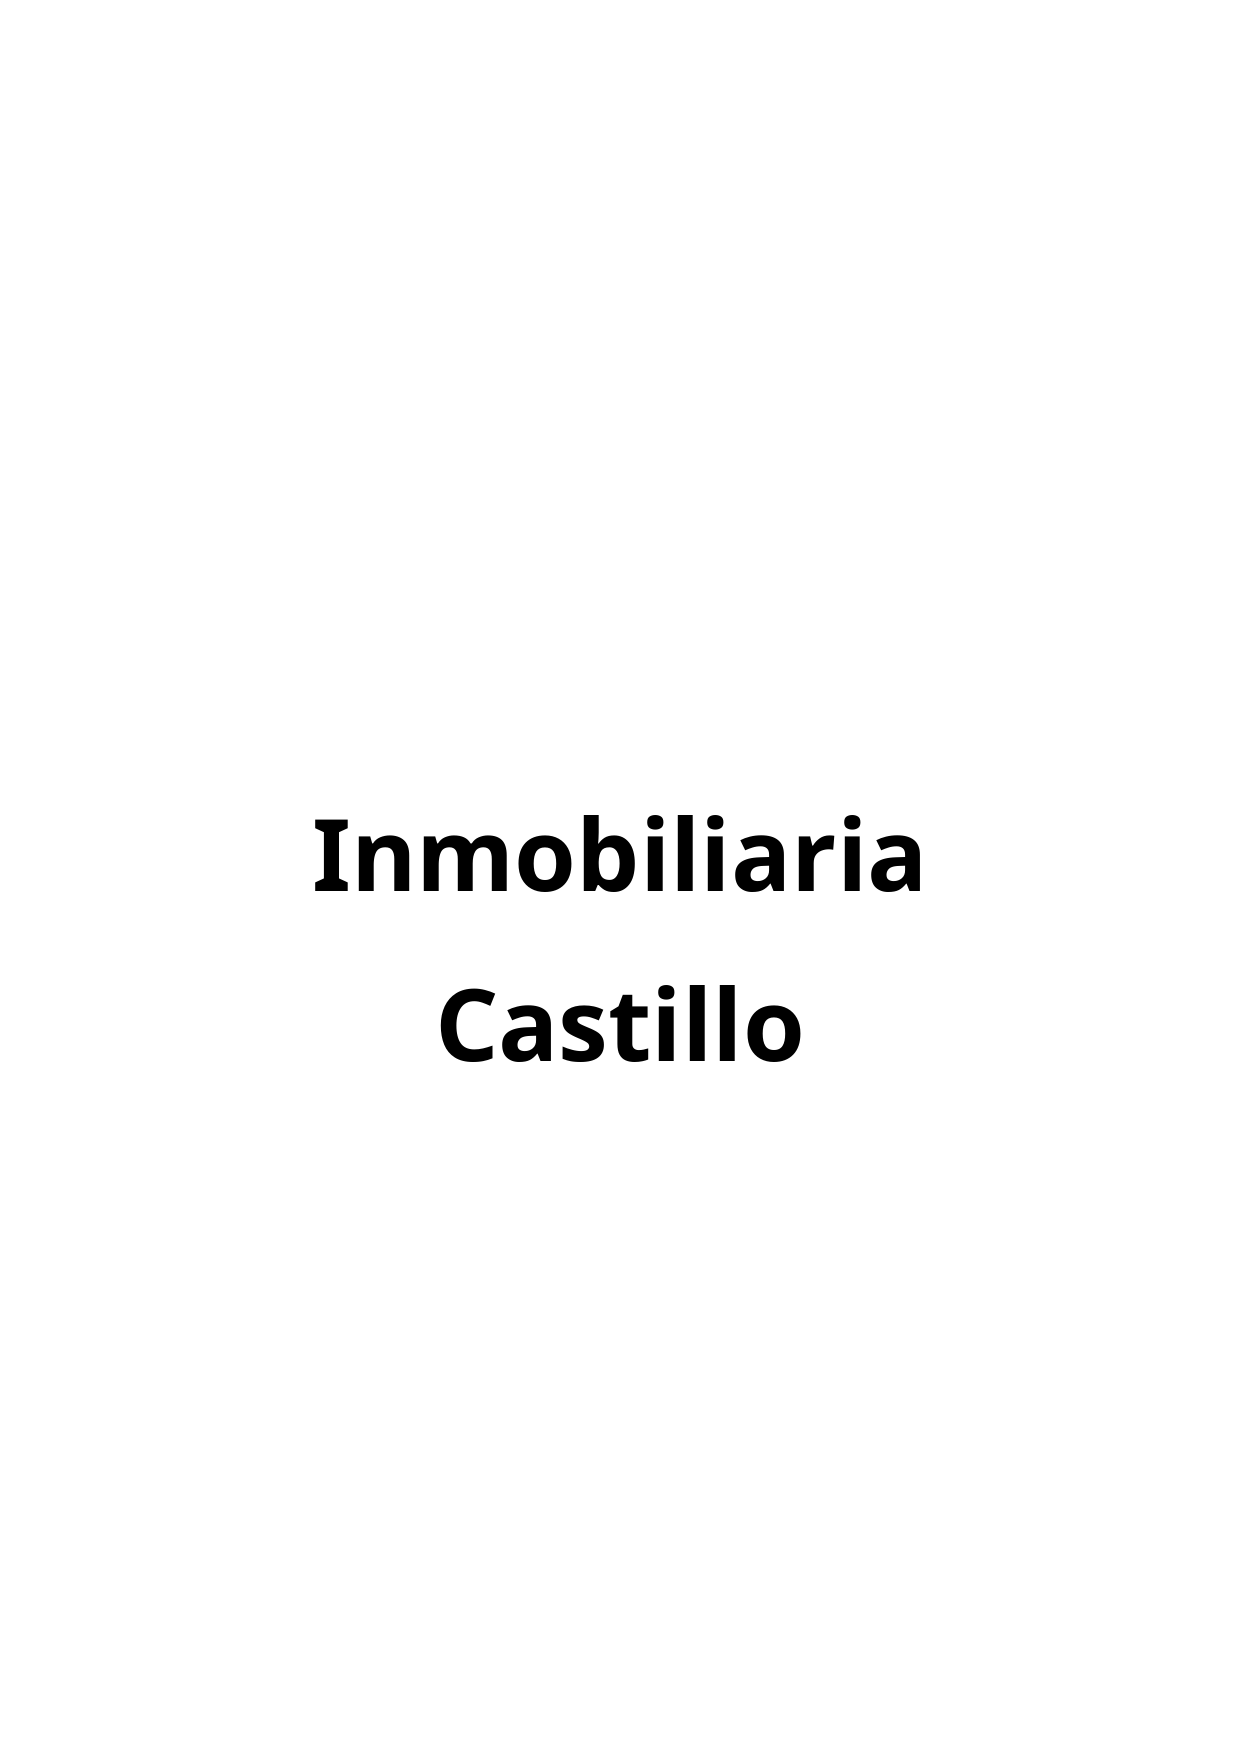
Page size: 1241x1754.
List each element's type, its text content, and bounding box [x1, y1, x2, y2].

text Inmobiliaria Castillo [177, 784, 1063, 1091]
